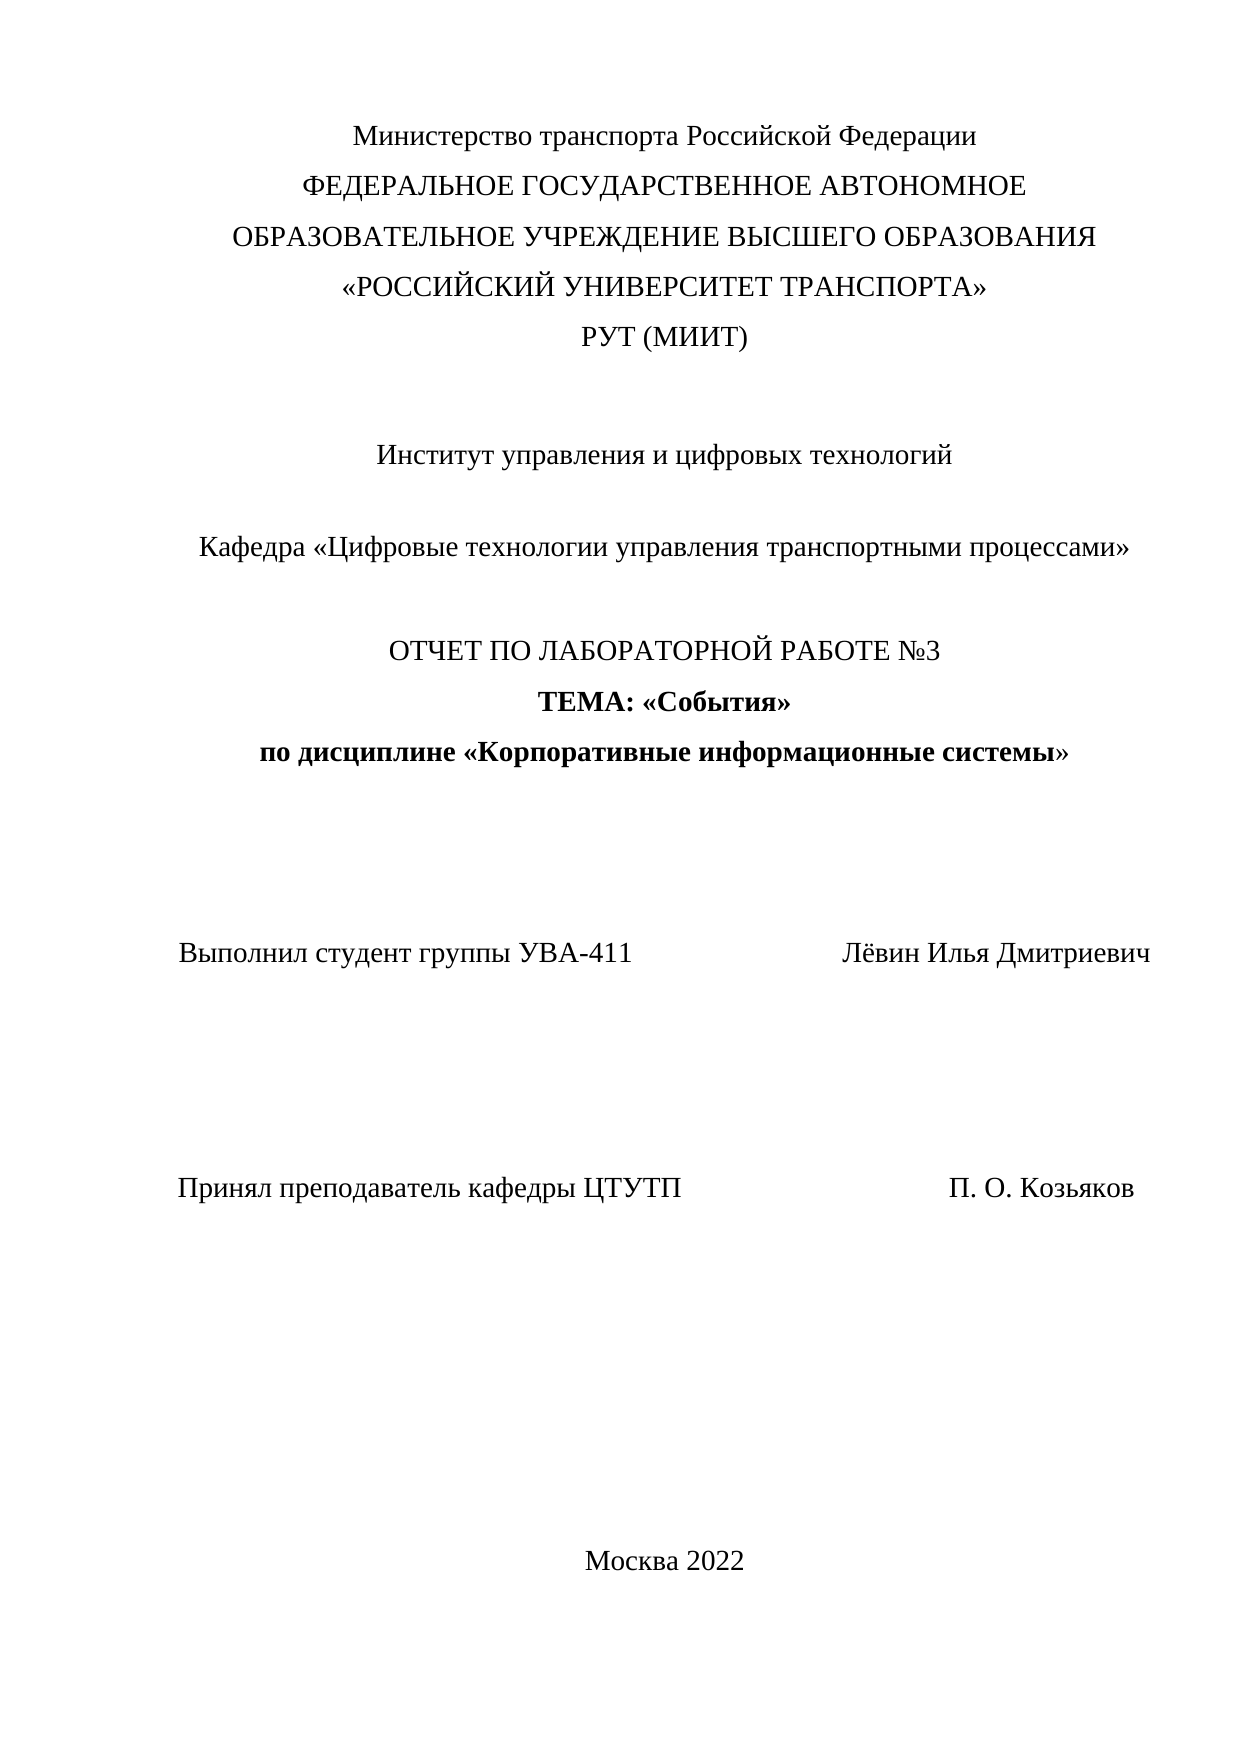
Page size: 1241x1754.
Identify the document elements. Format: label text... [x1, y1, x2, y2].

text ФЕДЕРАЛЬНОЕ ГОСУДАРСТВЕННОЕ АВТОНОМНОЕ ОБРАЗОВАТЕЛЬНОЕ УЧРЕЖДЕНИЕ ВЫСШЕГО ОБРАЗОВАНИЯ [177, 168, 1152, 252]
text Принял преподаватель кафедры ЦТУТП П. О. Козьяков [177, 1170, 1152, 1204]
text ОТЧЕТ ПО ЛАБОРАТОРНОЙ РАБОТЕ №3 [177, 633, 1152, 667]
text по дисциплине «Корпоративные информационные системы» [177, 734, 1152, 768]
text Институт управления и цифровых технологий [177, 437, 1152, 470]
text РУТ (МИИТ) [177, 319, 1152, 353]
text Кафедра «Цифровые технологии управления транспортными процессами» [177, 529, 1152, 562]
text Москва 2022 [177, 1543, 1152, 1576]
text Выполнил студент группы УВА-411 Лёвин Илья Дмитриевич [177, 935, 1152, 969]
text «РОССИЙСКИЙ УНИВЕРСИТЕТ ТРАНСПОРТА» [177, 269, 1152, 303]
text ТЕМА: «События» [177, 684, 1152, 717]
text Министерство транспорта Российской Федерации [177, 118, 1152, 152]
